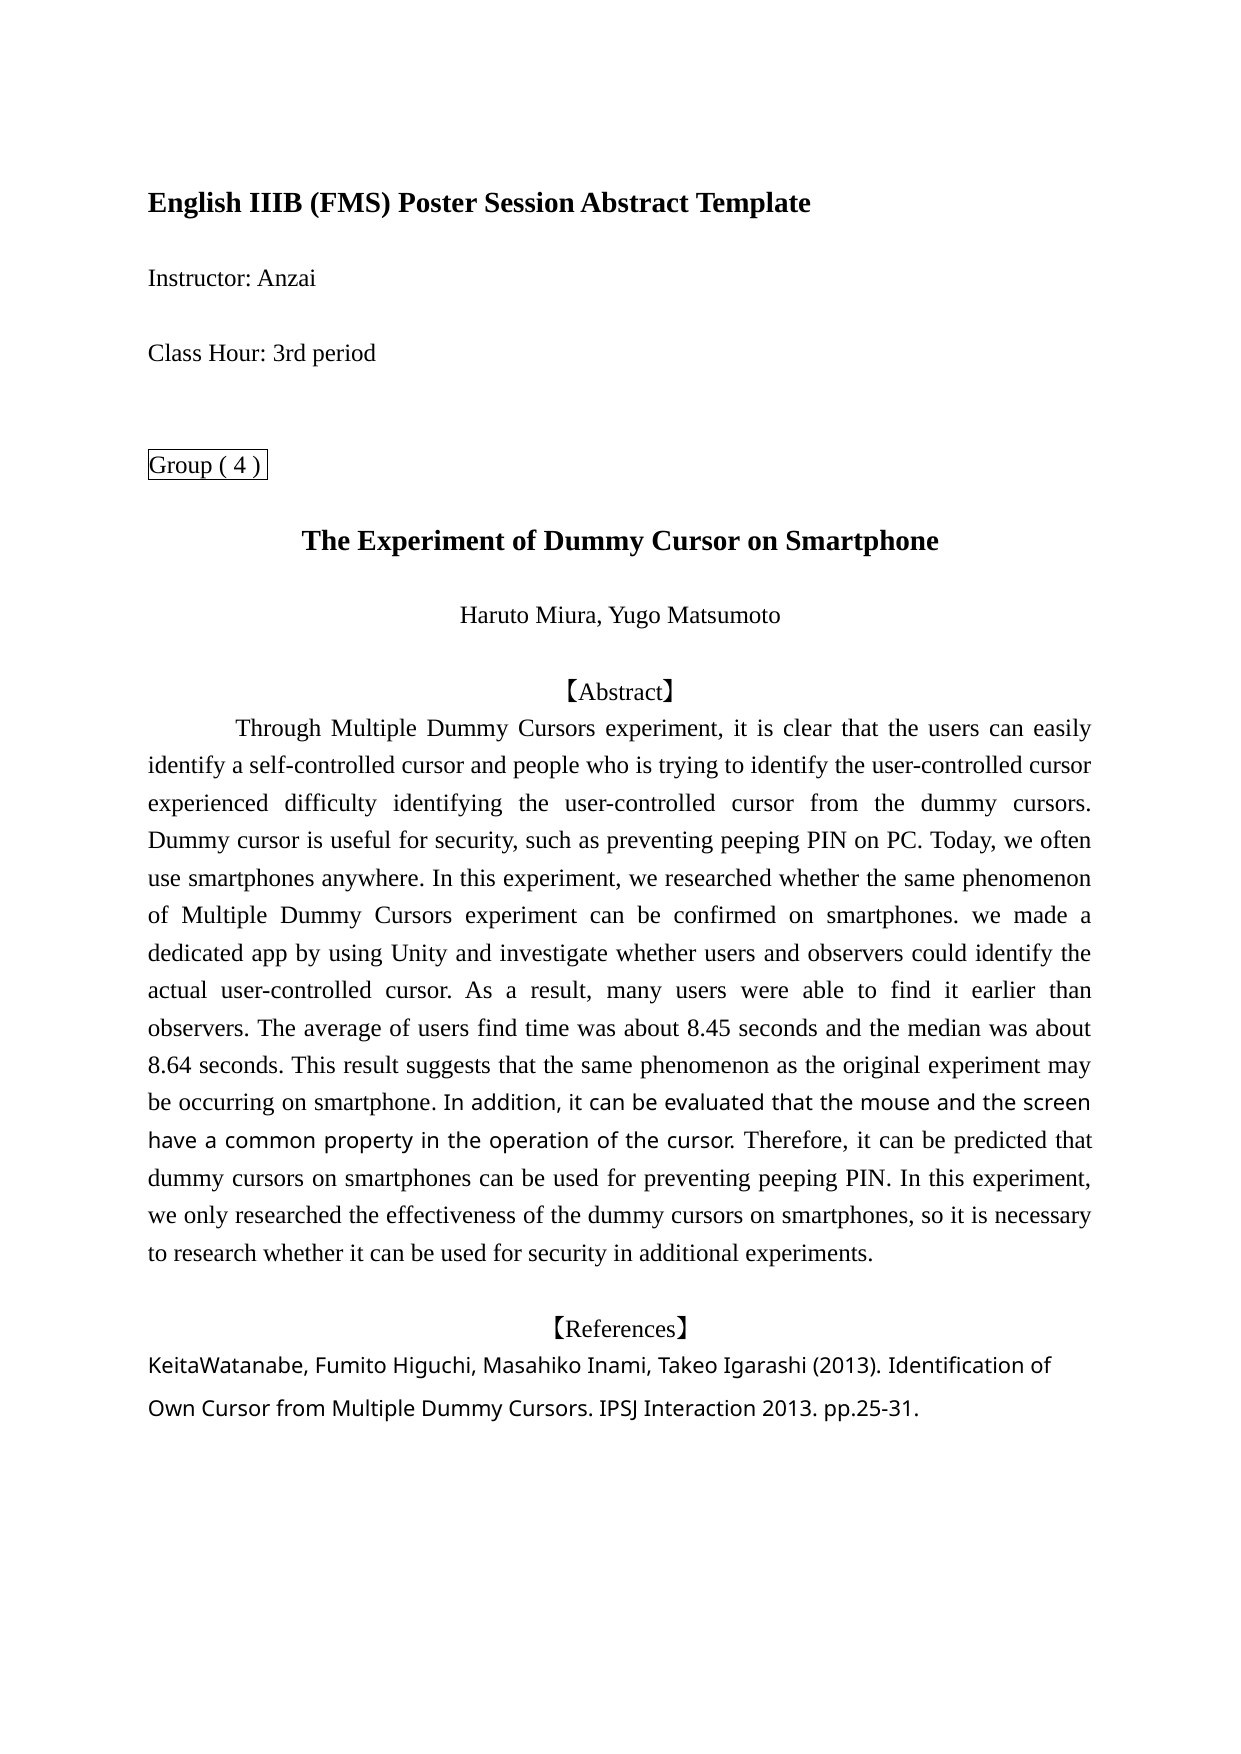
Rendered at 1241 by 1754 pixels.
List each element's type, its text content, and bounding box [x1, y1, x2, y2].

text Through Multiple Dummy Cursors experiment, it is clear that the users can easily identify a self-controlled cursor and people who is trying to identify the user-controlled cursor experienced difficulty identifying the user-controlled cursor from the dummy cursors. Dummy cursor is useful for security, such as preventing peeping PIN on PC. Today, we often use smartphones anywhere. In this experiment, we researched whether the same phenomenon of Multiple Dummy Cursors experiment can be confirmed on smartphones. we made a dedicated app by using Unity and investigate whether users and observers could identify the actual user-controlled cursor. As a result, many users were able to find it earlier than observers. The average of users find time was about 8.45 seconds and the median was about 8.64 seconds. This result suggests that the same phenomenon as the original experiment may be occurring on smartphone. In addition, it can be evaluated that the mouse and the screen have a common property in the operation of the cursor. Therefore, it can be predicted that dummy cursors on smartphones can be used for preventing peeping PIN. In this experiment, we only researched the effectiveness of the dummy cursors on smartphones, so it is necessary to research whether it can be used for security in additional experiments. [148, 708, 1093, 1271]
text Group ( 4 ) [148, 446, 1093, 483]
text English IIIB (FMS) Poster Session Abstract Template [148, 183, 1093, 221]
text Class Hour: 3rd period [148, 333, 1093, 371]
text Instructor: Anzai [148, 258, 1093, 296]
text KeitaWatanabe, Fumito Higuchi, Masahiko Inami, Takeo Igarashi (2013). Identification of Own Cursor from Multiple Dummy Cursors. IPSJ Interaction 2013. pp.25-31. [148, 1346, 1093, 1426]
text 【References】 [148, 1308, 1093, 1346]
text 【Abstract】 [148, 671, 1093, 708]
text Haruto Miura, Yugo Matsumoto [148, 596, 1093, 633]
text The Experiment of Dummy Cursor on Smartphone [148, 521, 1093, 558]
